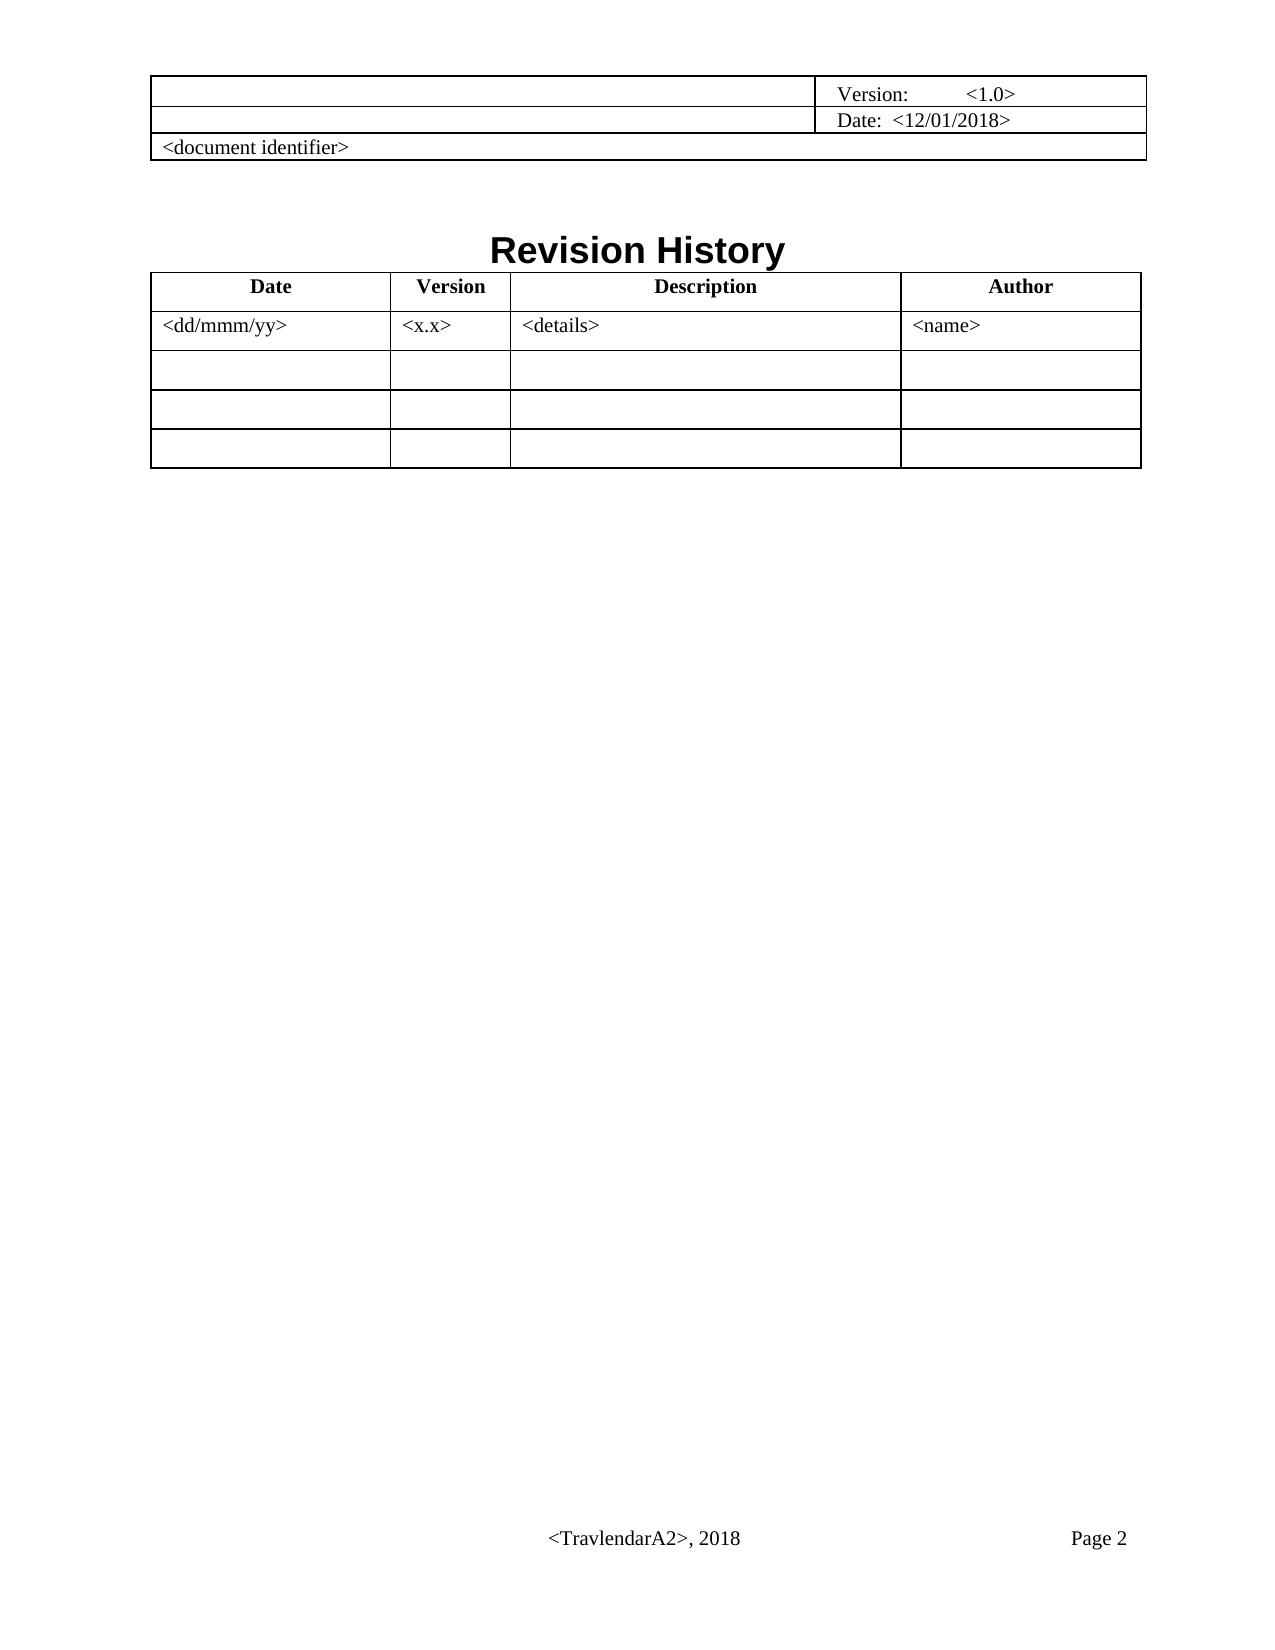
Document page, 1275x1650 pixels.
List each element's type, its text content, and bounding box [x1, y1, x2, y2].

table_cell [391, 430, 510, 467]
table_cell <name> [902, 312, 1140, 350]
table_cell <dd/mmm/yy> [152, 312, 390, 350]
table_cell [902, 430, 1140, 467]
table_header Date [152, 273, 390, 311]
table_cell [902, 351, 1140, 389]
table_header Description [511, 273, 900, 311]
table_cell [511, 351, 900, 389]
table_cell <details> [511, 312, 900, 350]
table_cell <x.x> [391, 312, 510, 350]
table_cell [511, 391, 900, 428]
title Revision History [150, 228, 1125, 272]
table_header Author [902, 273, 1140, 311]
table_cell [152, 391, 390, 428]
table_header Version [391, 273, 510, 311]
table_cell [391, 351, 510, 389]
table_cell [511, 430, 900, 467]
table_cell [152, 430, 390, 467]
table_cell [152, 351, 390, 389]
table_cell [902, 391, 1140, 428]
table_cell [391, 391, 510, 428]
